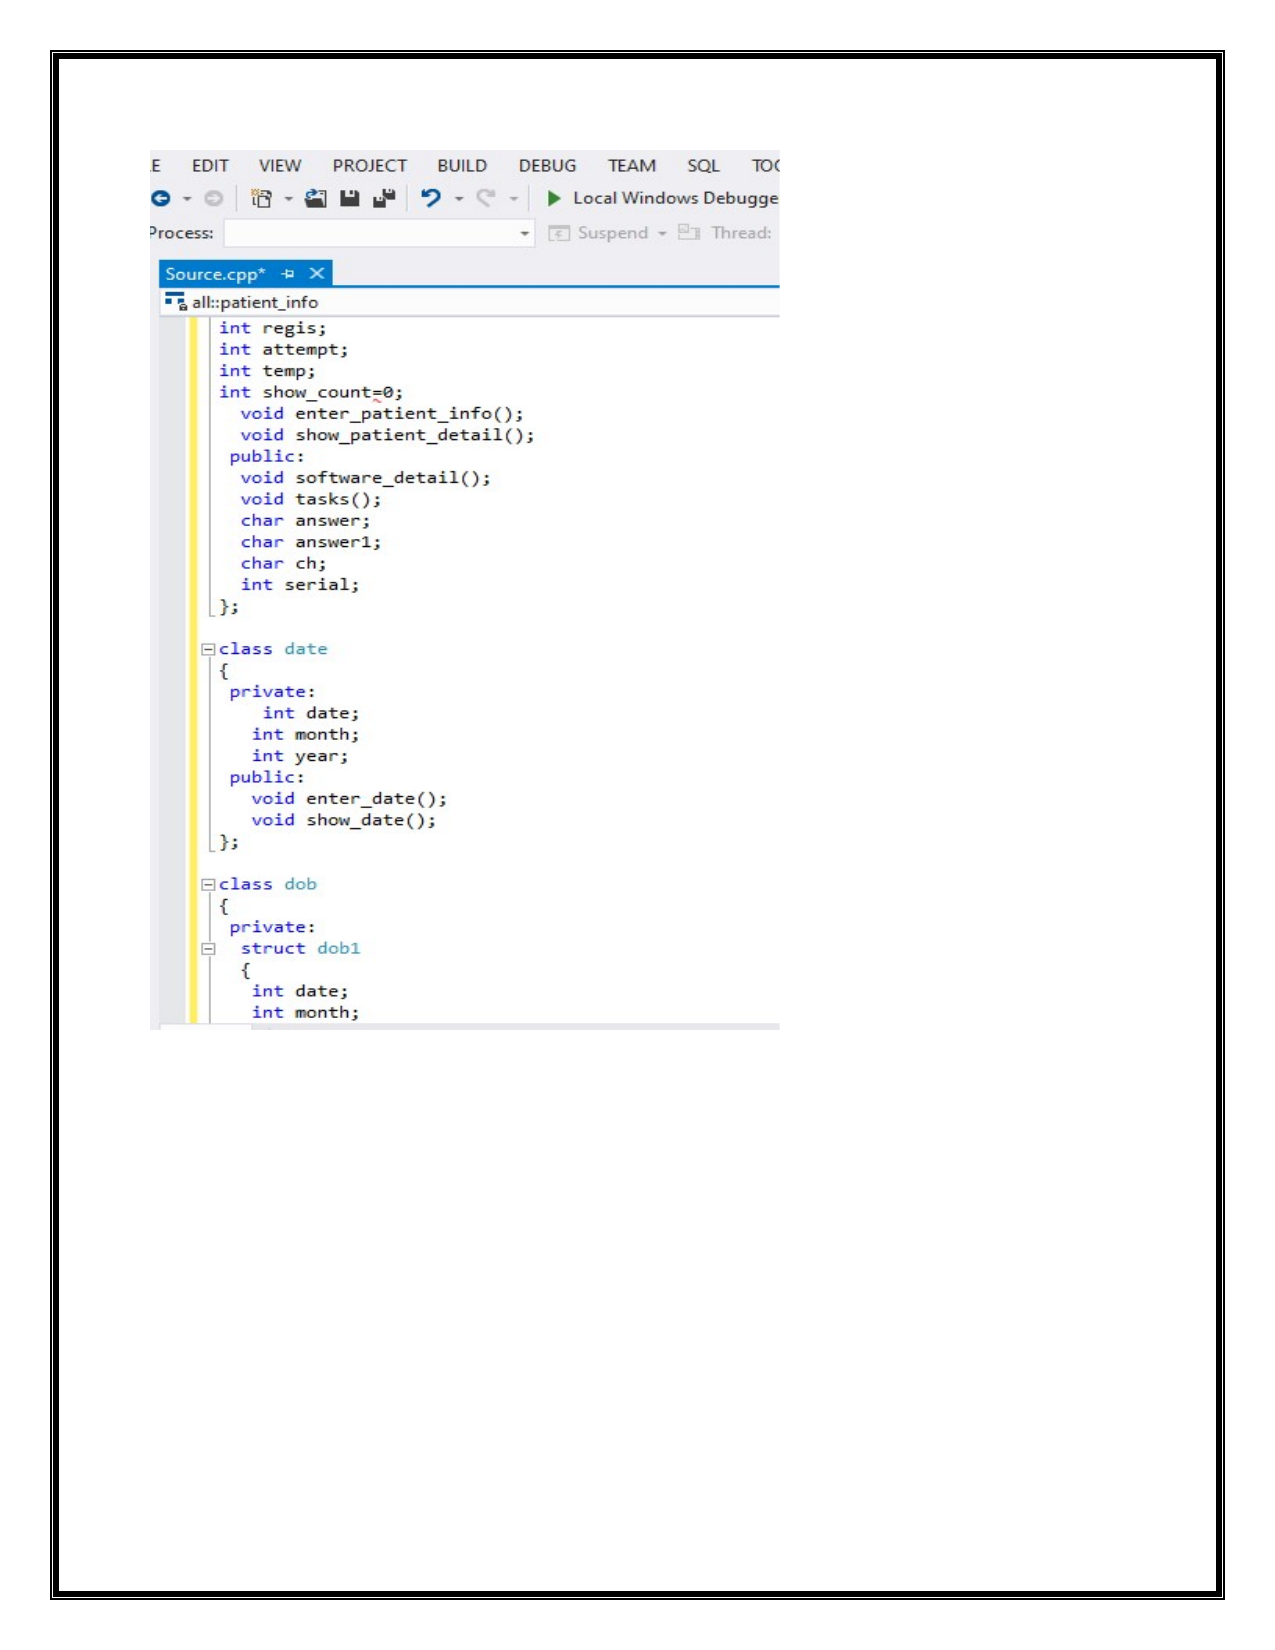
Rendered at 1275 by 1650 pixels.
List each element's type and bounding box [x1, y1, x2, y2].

picture [150, 150, 780, 1030]
